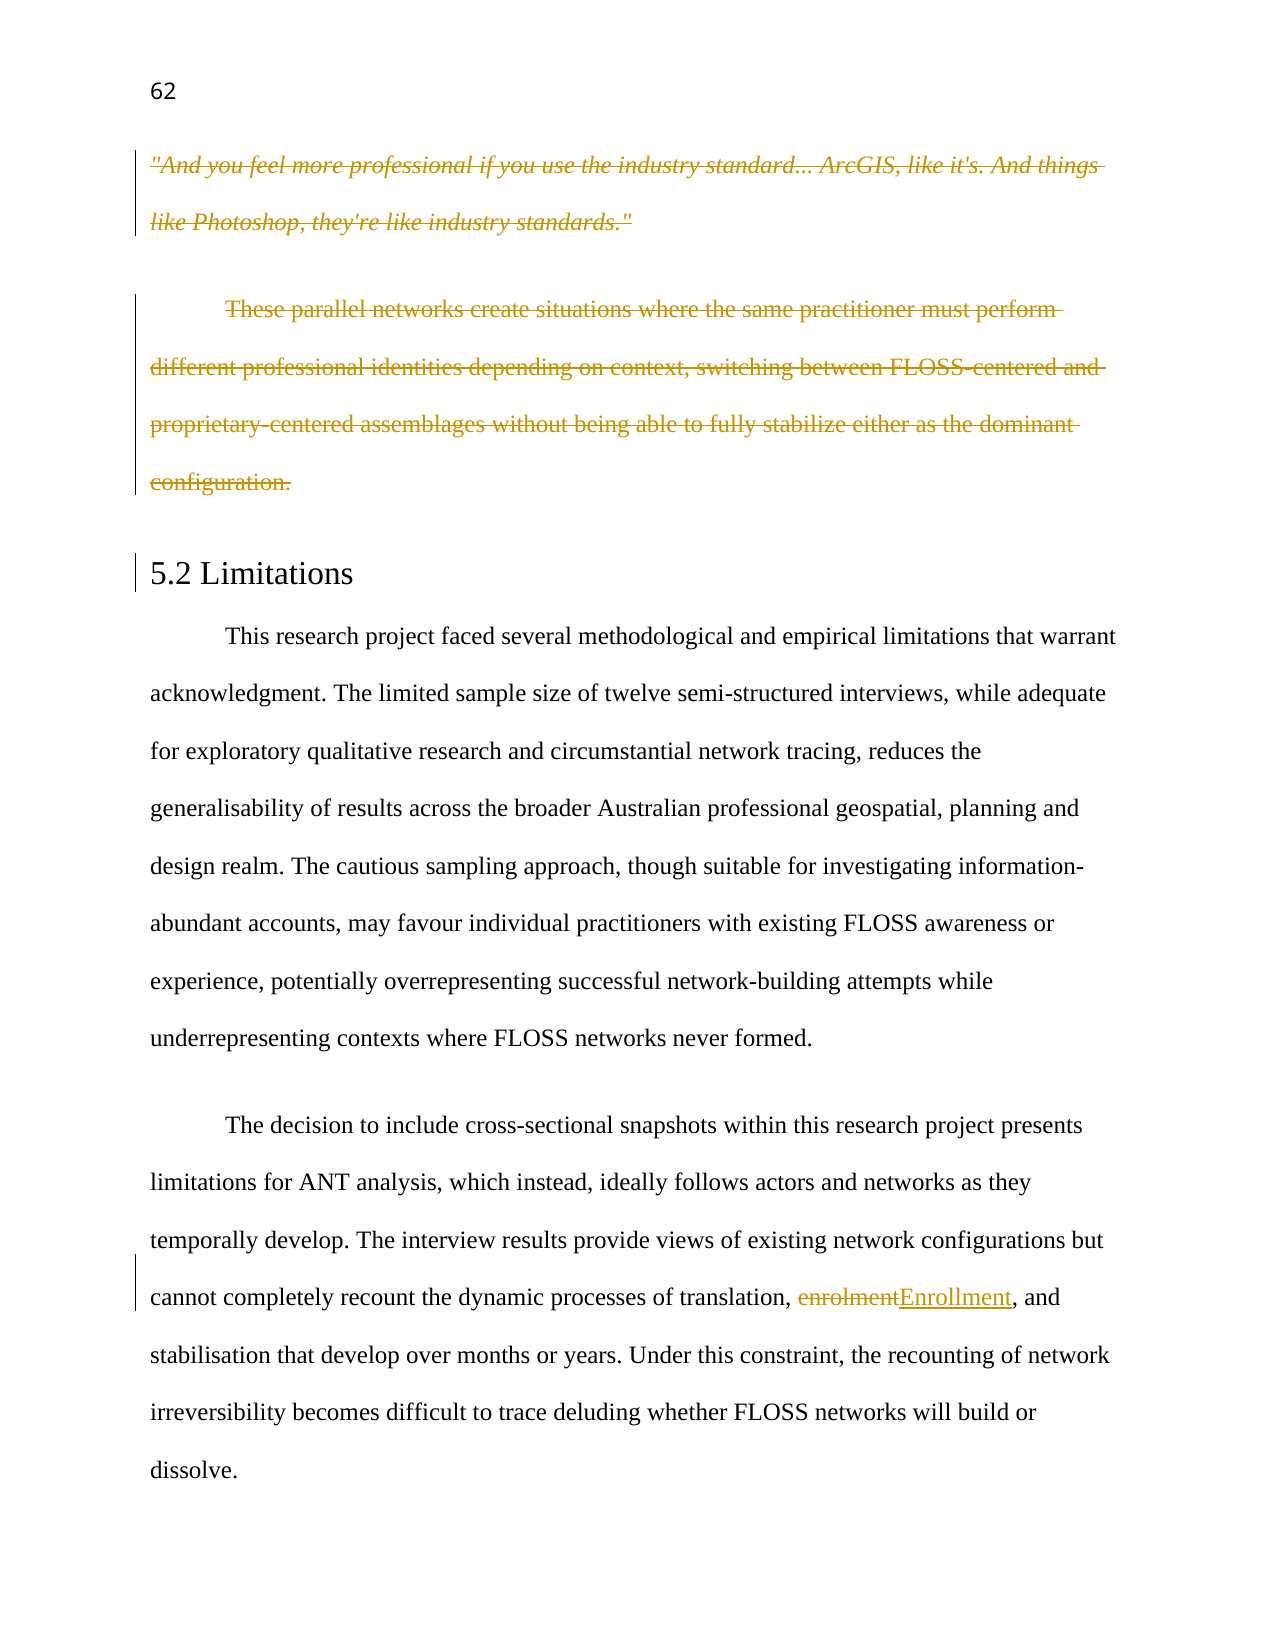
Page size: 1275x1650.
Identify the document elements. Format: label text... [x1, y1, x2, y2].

subtitle 5.2 Limitations [150, 553, 1125, 592]
text This research project faced several methodological and empirical limitations that warrant acknowledgment. The limited sample size of twelve semi-structured interviews, while adequate for exploratory qualitative research and circumstantial network tracing, reduces the generalisability of results across the broader Australian professional geospatial, planning and design realm. The cautious sampling approach, though suitable for investigating information-abundant accounts, may favour individual practitioners with existing FLOSS awareness or experience, potentially overrepresenting successful network-building attempts while underrepresenting contexts where FLOSS networks never formed. [150, 621, 1125, 1052]
text The decision to include cross-sectional snapshots within this research project presents limitations for ANT analysis, which instead, ideally follows actors and networks as they temporally develop. The interview results provide views of existing network configurations but cannot completely recount the dynamic processes of translation, , and stabilisation that develop over months or years. Under this constraint, the recounting of network irreversibility becomes difficult to trace deluding whether FLOSS networks will build or dissolve. [150, 1110, 1125, 1484]
